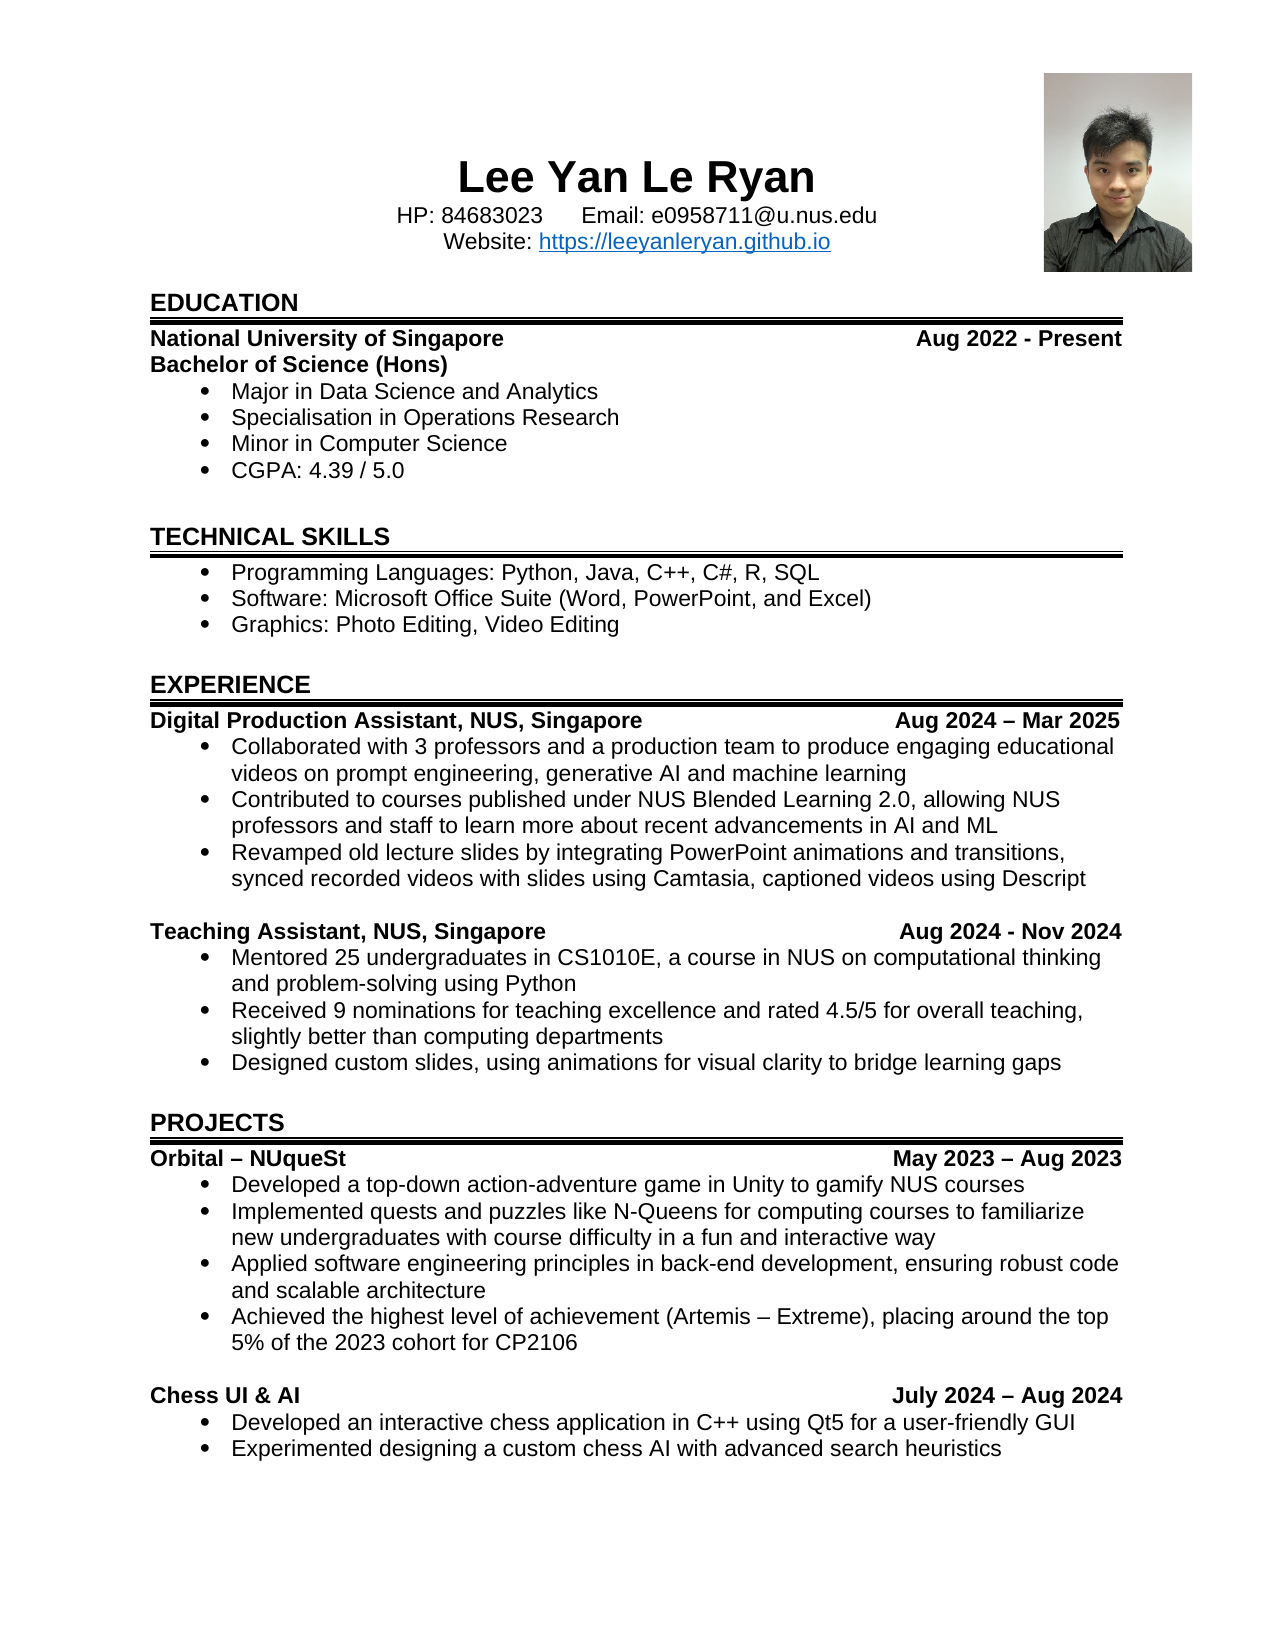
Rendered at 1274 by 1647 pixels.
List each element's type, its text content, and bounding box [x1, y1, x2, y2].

text Lee Yan Le Ryan [150, 150, 1043, 202]
list Mentored 25 undergraduates in CS1010E, a course in NUS on computational thinking and problem-solving using Python [201, 944, 1123, 997]
text Teaching Assistant, NUS, Singapore Aug 2024 - Nov 2024 [150, 918, 1123, 944]
text Digital Production Assistant, NUS, Singapore Aug 2024 – Mar 2025 [150, 707, 1123, 733]
text Website: https://leeyanleryan.github.io [150, 228, 1043, 254]
list Software: Microsoft Office Suite (Word, PowerPoint, and Excel) [201, 585, 1123, 611]
text Orbital – NUqueSt May 2023 – Aug 2023 [150, 1145, 1123, 1171]
list CGPA: 4.39 / 5.0 [201, 457, 1123, 483]
text education [150, 288, 1123, 317]
list Received 9 nominations for teaching excellence and rated 4.5/5 for overall teaching, slightly better than computing departments [201, 997, 1123, 1049]
text Projects [150, 1108, 1123, 1137]
list Contributed to courses published under NUS Blended Learning 2.0, allowing NUS professors and staff to learn more about recent advancements in AI and ML [201, 786, 1123, 838]
list Developed a top-down action-adventure game in Unity to gamify NUS courses [201, 1171, 1123, 1198]
list Collaborated with 3 professors and a production team to produce engaging educational videos on prompt engineering, generative AI and machine learning [201, 733, 1123, 786]
list Revamped old lecture slides by integrating PowerPoint animations and transitions, synced recorded videos with slides using Camtasia, captioned videos using Descript [201, 838, 1123, 891]
list Achieved the highest level of achievement (Artemis – Extreme), placing around the top 5% of the 2023 cohort for CP2106 [201, 1303, 1123, 1356]
list Minor in Computer Science [201, 430, 1123, 457]
picture [1043, 73, 1193, 272]
list Experimented designing a custom chess AI with advanced search heuristics [201, 1435, 1123, 1461]
list Major in Data Science and Analytics [201, 378, 1123, 404]
text National University of Singapore Aug 2022 - Present [150, 325, 1123, 351]
list Programming Languages: Python, Java, C++, C#, R, SQL [201, 558, 1123, 585]
text experience [150, 670, 1123, 699]
text Bachelor of Science (Hons) [150, 351, 1123, 378]
list Developed an interactive chess application in C++ using Qt5 for a user-friendly GUI [201, 1408, 1123, 1435]
list Graphics: Photo Editing, Video Editing [201, 611, 1123, 638]
list Specialisation in Operations Research [201, 404, 1123, 430]
text Chess UI & AI July 2024 – Aug 2024 [150, 1382, 1123, 1408]
text technical skills [150, 522, 1123, 551]
list Designed custom slides, using animations for visual clarity to bridge learning gaps [201, 1049, 1123, 1076]
text HP: 84683023 Email: e0958711@u.nus.edu [150, 202, 1043, 228]
list Applied software engineering principles in back-end development, ensuring robust code and scalable architecture [201, 1250, 1123, 1303]
